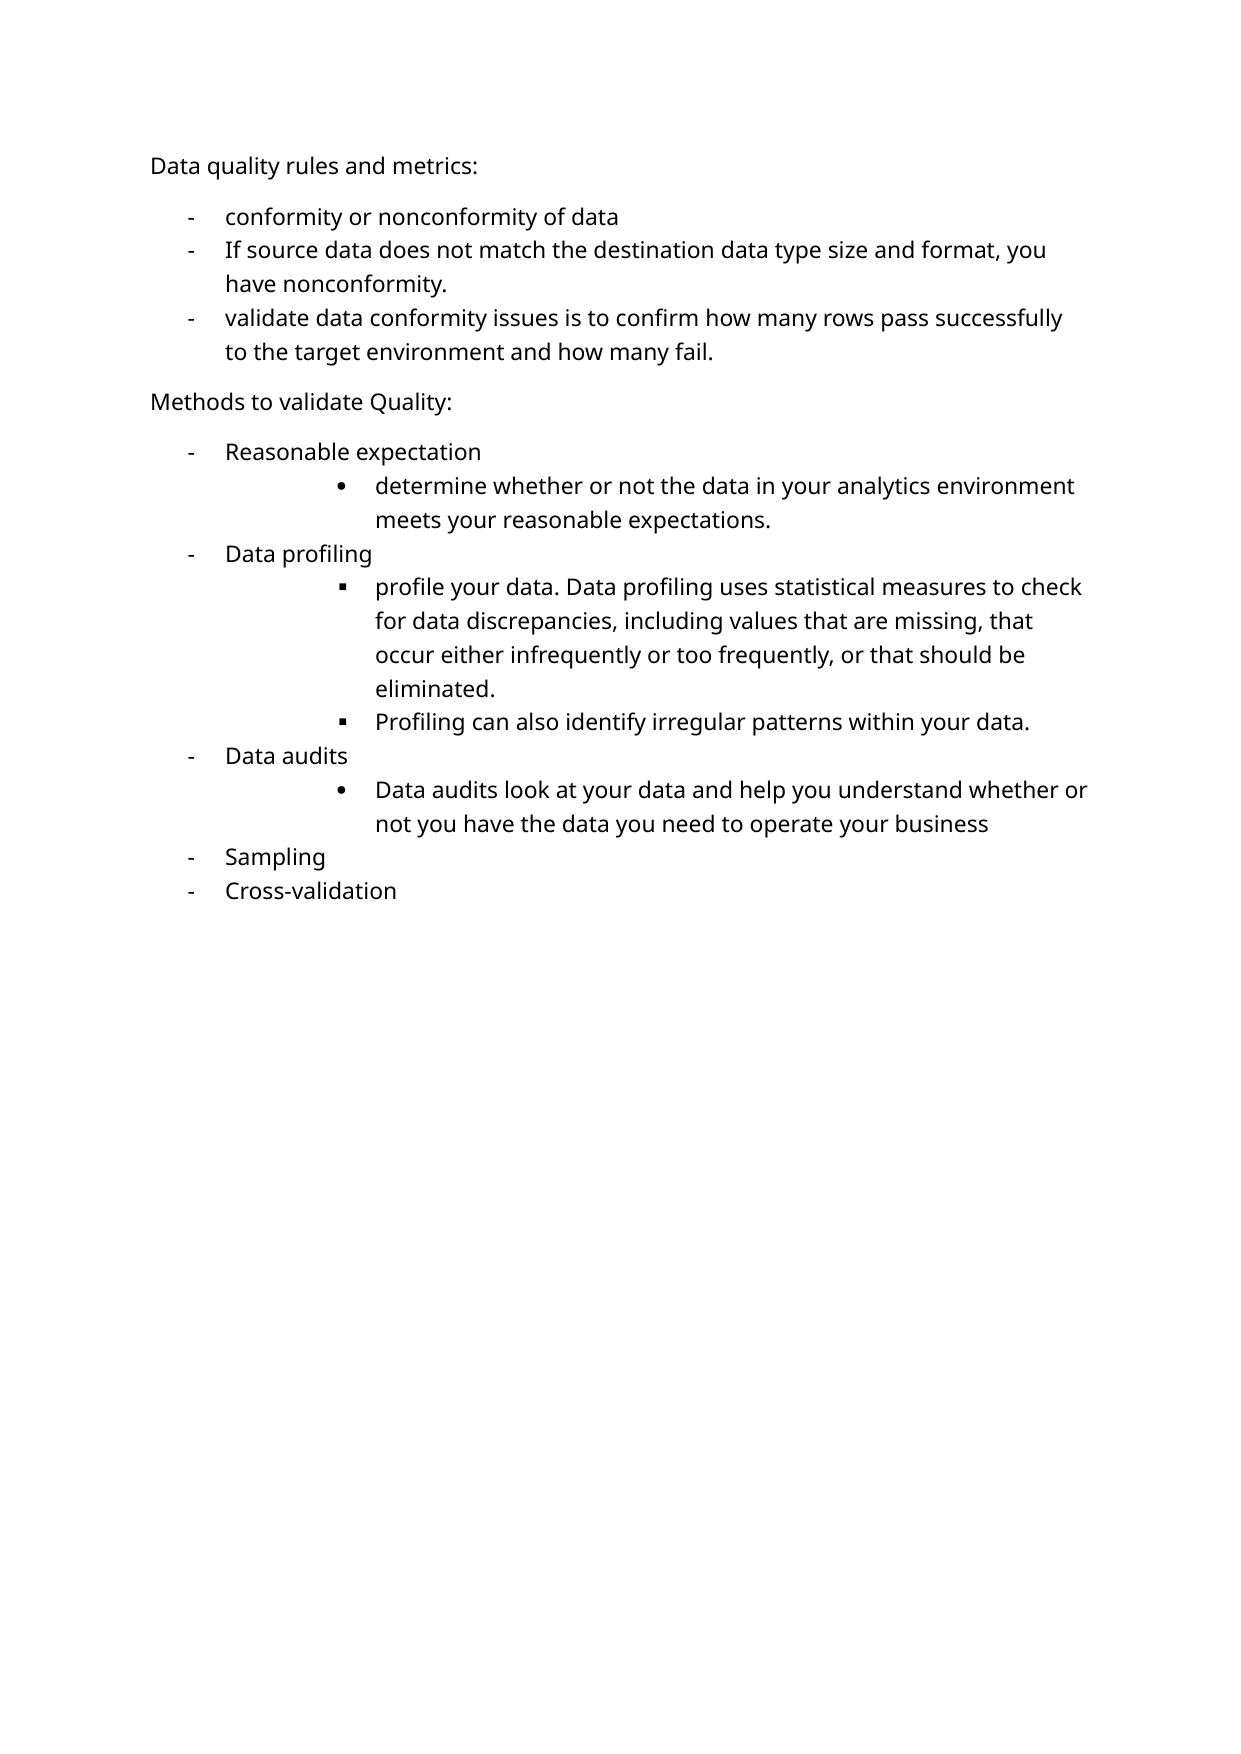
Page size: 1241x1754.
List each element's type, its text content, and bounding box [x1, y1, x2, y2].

list Data audits [187, 740, 1090, 771]
text Methods to validate Quality: [150, 386, 1090, 417]
list Data profiling [187, 537, 1090, 569]
list If source data does not match the destination data type size and format, you have nonconformity. [187, 234, 1090, 299]
list conformity or nonconformity of data [187, 200, 1090, 232]
list profile your data. Data profiling uses statistical measures to check for data discrepancies, including values that are missing, that occur either infrequently or too frequently, or that should be eliminated. [337, 571, 1090, 704]
list Profiling can also identify irregular patterns within your data. [337, 706, 1090, 737]
list Reasonable expectation [187, 436, 1090, 467]
text Data quality rules and metrics: [150, 150, 1090, 181]
list validate data conformity issues is to confirm how many rows pass successfully to the target environment and how many fail. [187, 302, 1090, 367]
list Cross-validation [187, 875, 1090, 906]
list Data audits look at your data and help you understand whether or not you have the data you need to operate your business [337, 774, 1090, 839]
list Sampling [187, 841, 1090, 872]
list determine whether or not the data in your analytics environment meets your reasonable expectations. [337, 470, 1090, 535]
